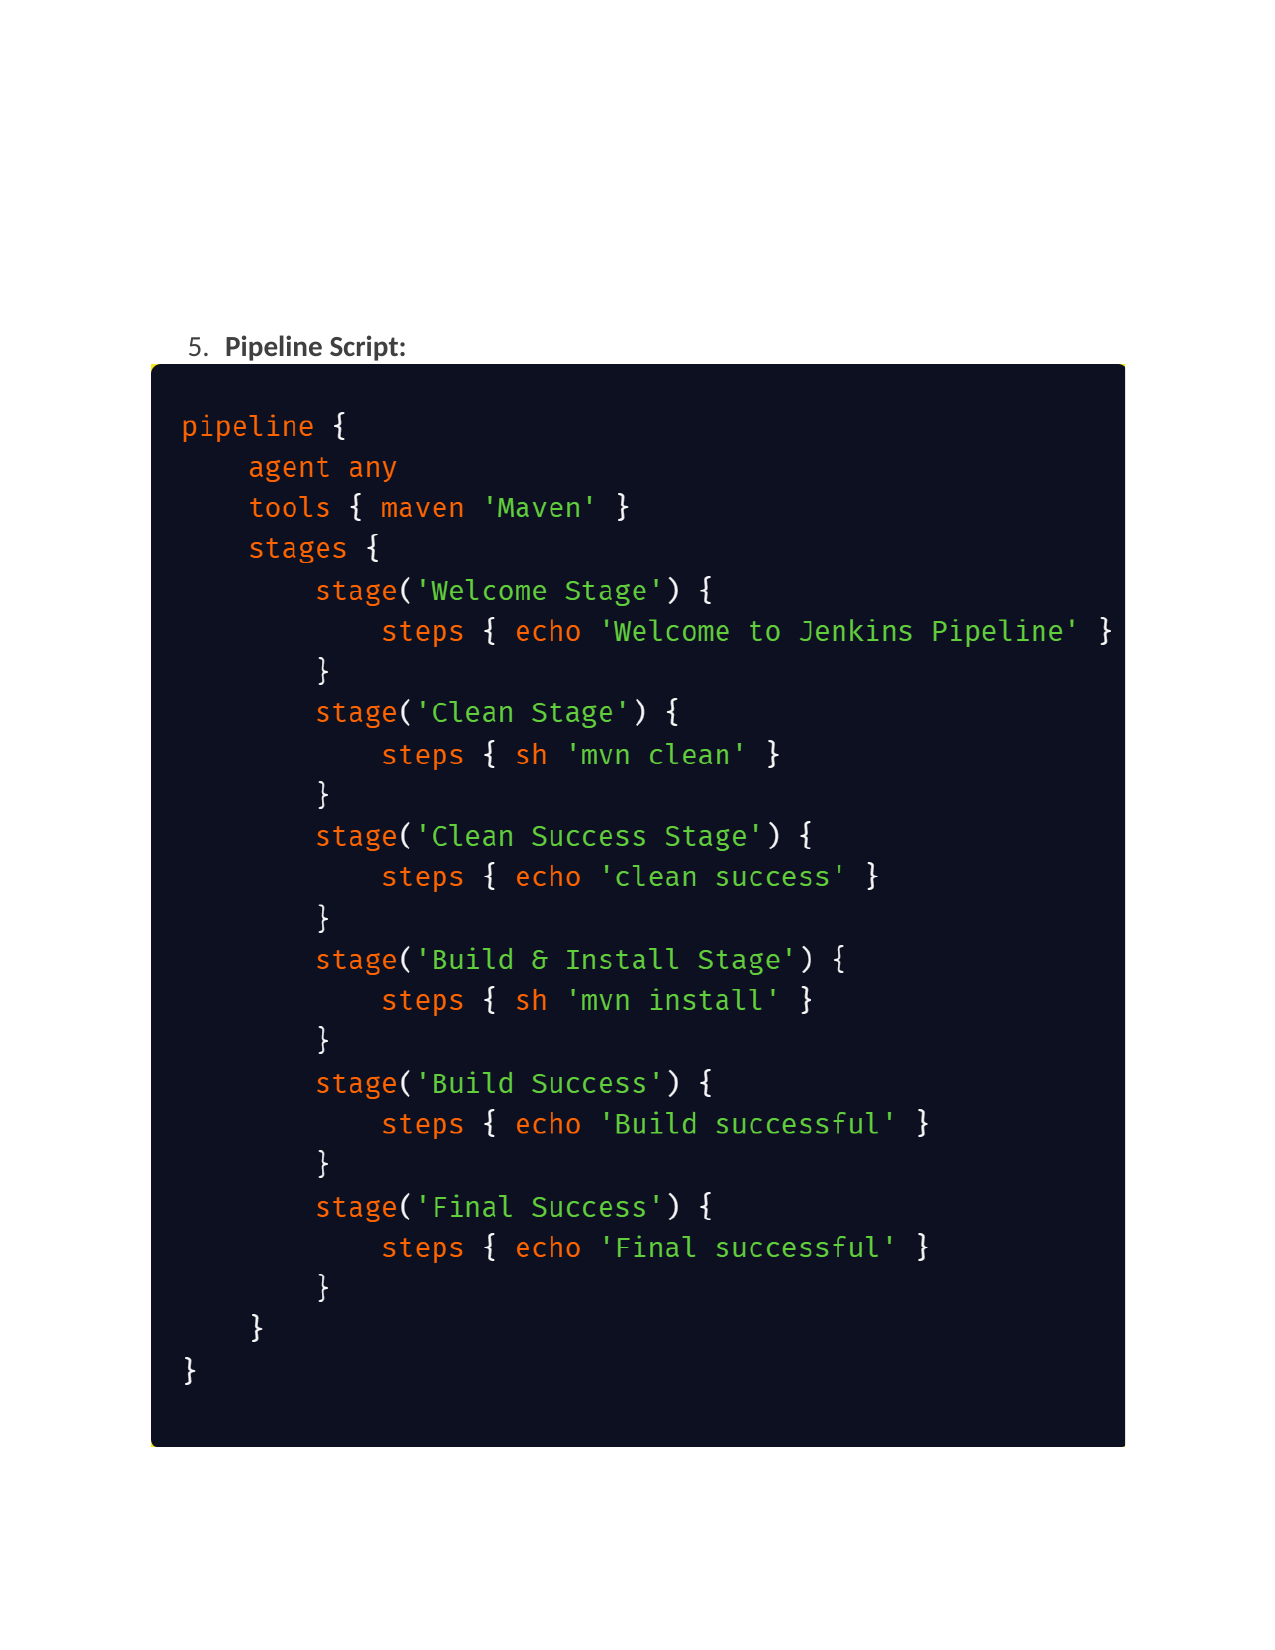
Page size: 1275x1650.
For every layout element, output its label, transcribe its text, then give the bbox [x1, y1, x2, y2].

list Pipeline Script: [187, 328, 1125, 363]
picture [150, 363, 1125, 1447]
